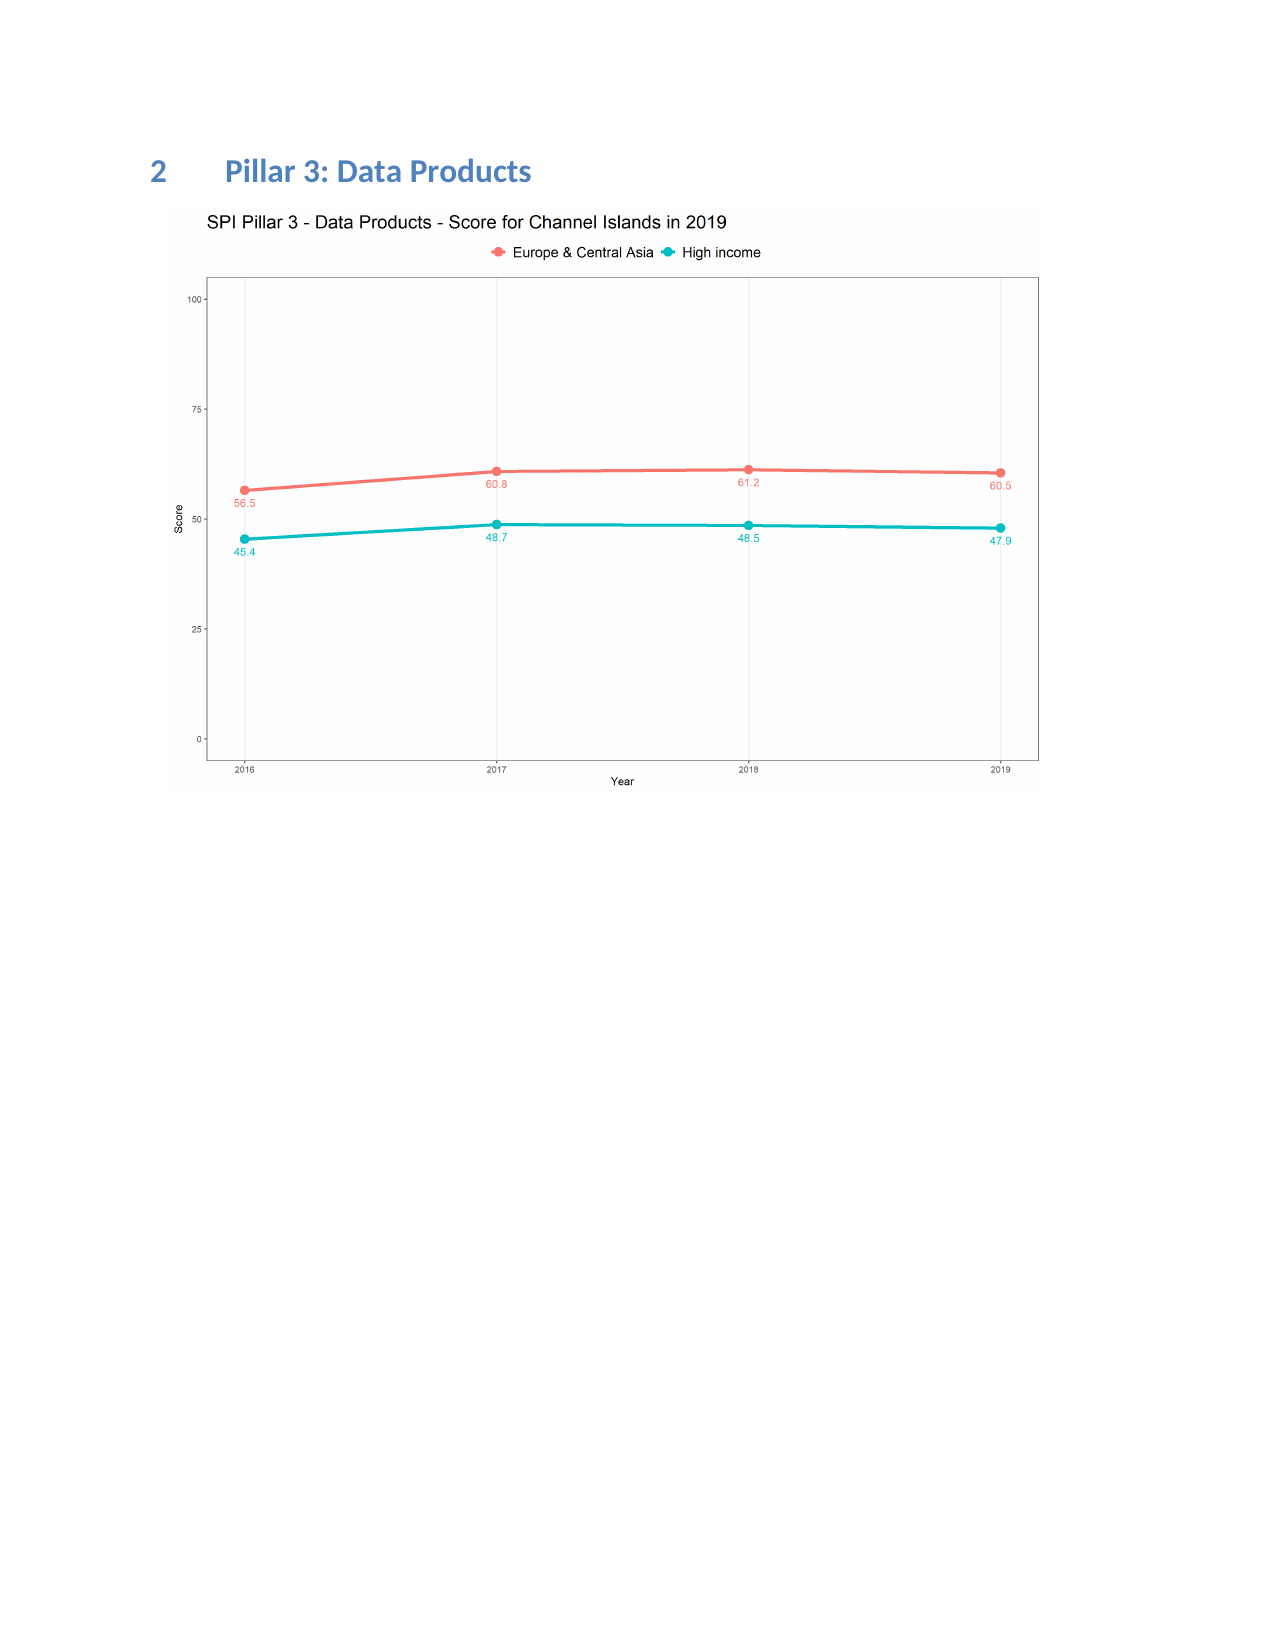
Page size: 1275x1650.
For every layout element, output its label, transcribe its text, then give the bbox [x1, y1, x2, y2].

subtitle 2 Pillar 3: Data Products [150, 150, 1125, 191]
picture [168, 209, 1044, 793]
